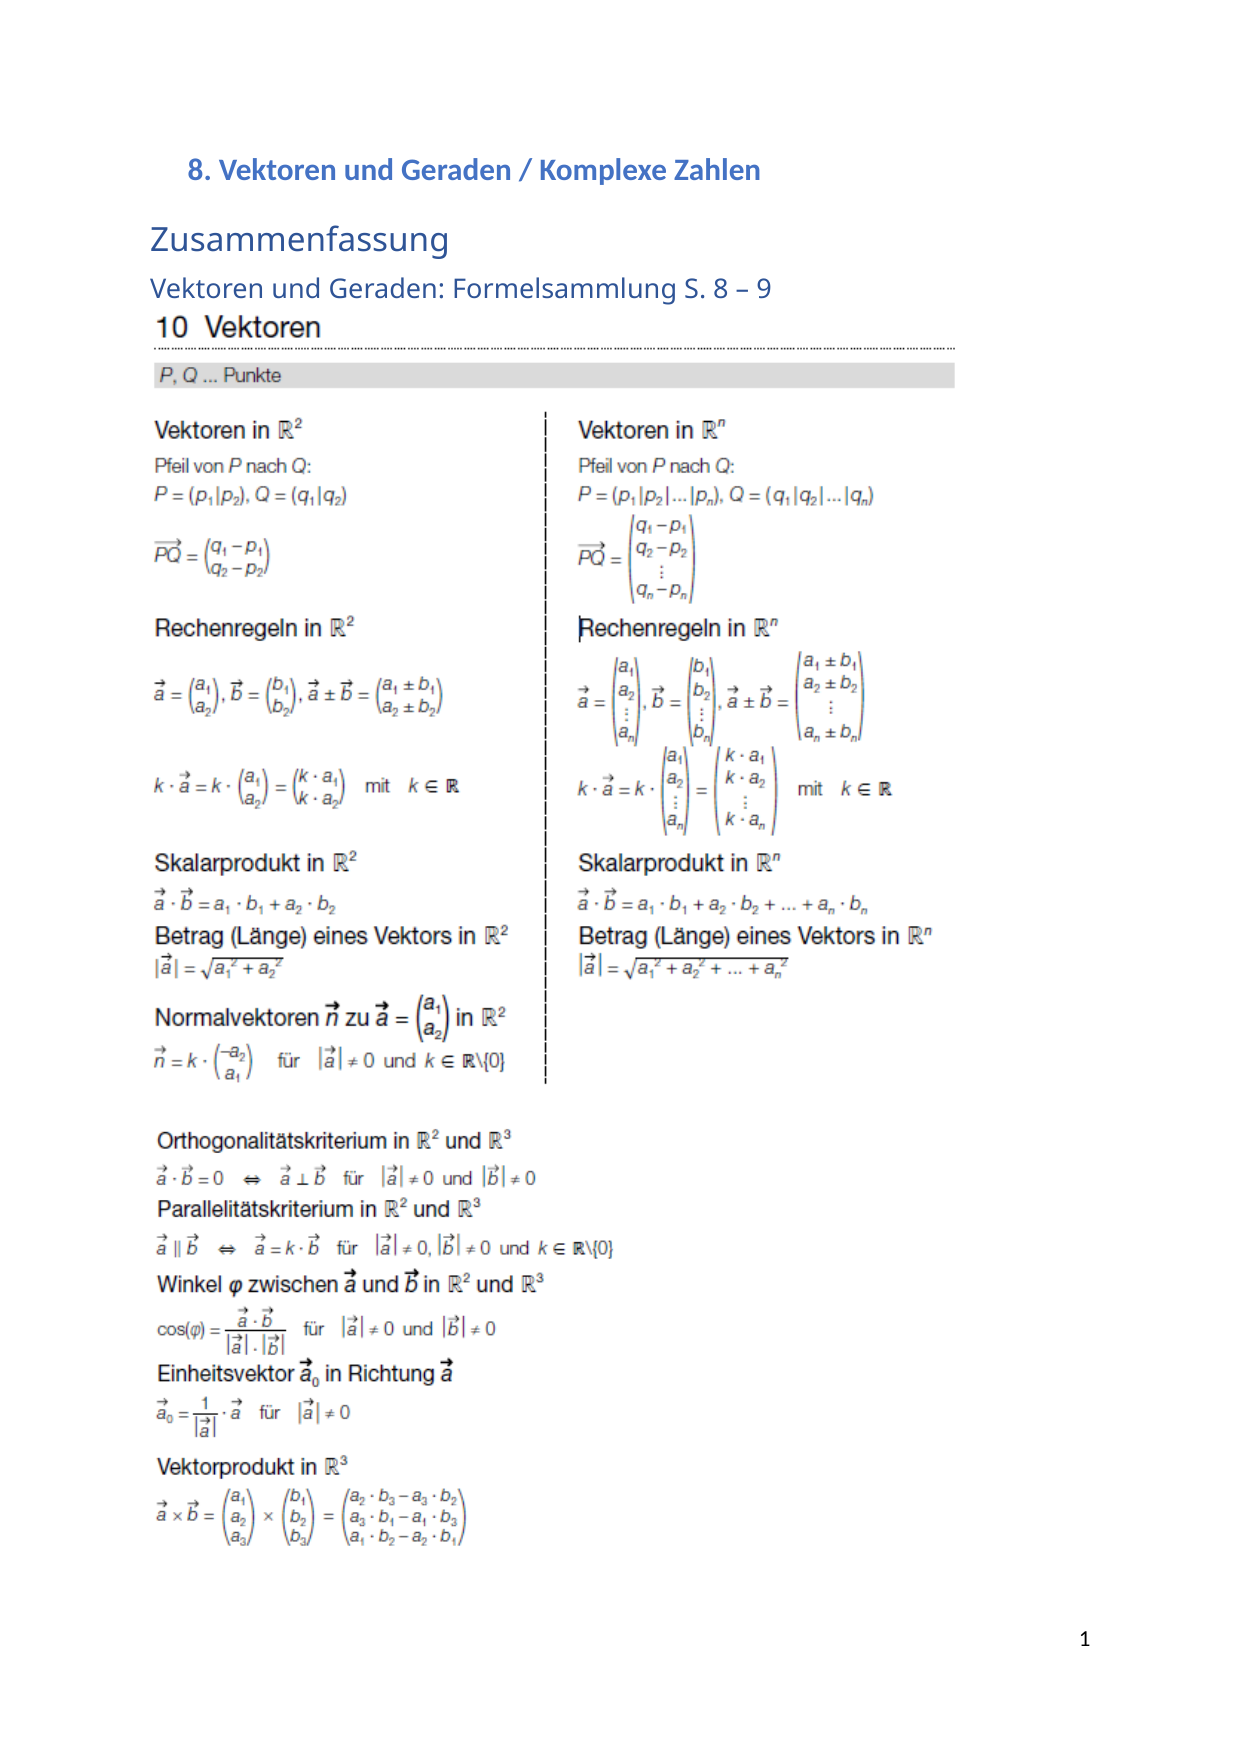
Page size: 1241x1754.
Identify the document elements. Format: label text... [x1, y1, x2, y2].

subtitle Zusammenfassung [150, 216, 1090, 262]
picture [150, 309, 1004, 1096]
picture [150, 1114, 922, 1571]
list 8. Vektoren und Geraden / Komplexe Zahlen [187, 150, 1090, 188]
subtitle Vektoren und Geraden: Formelsammlung S. 8 – 9 [150, 269, 1090, 306]
